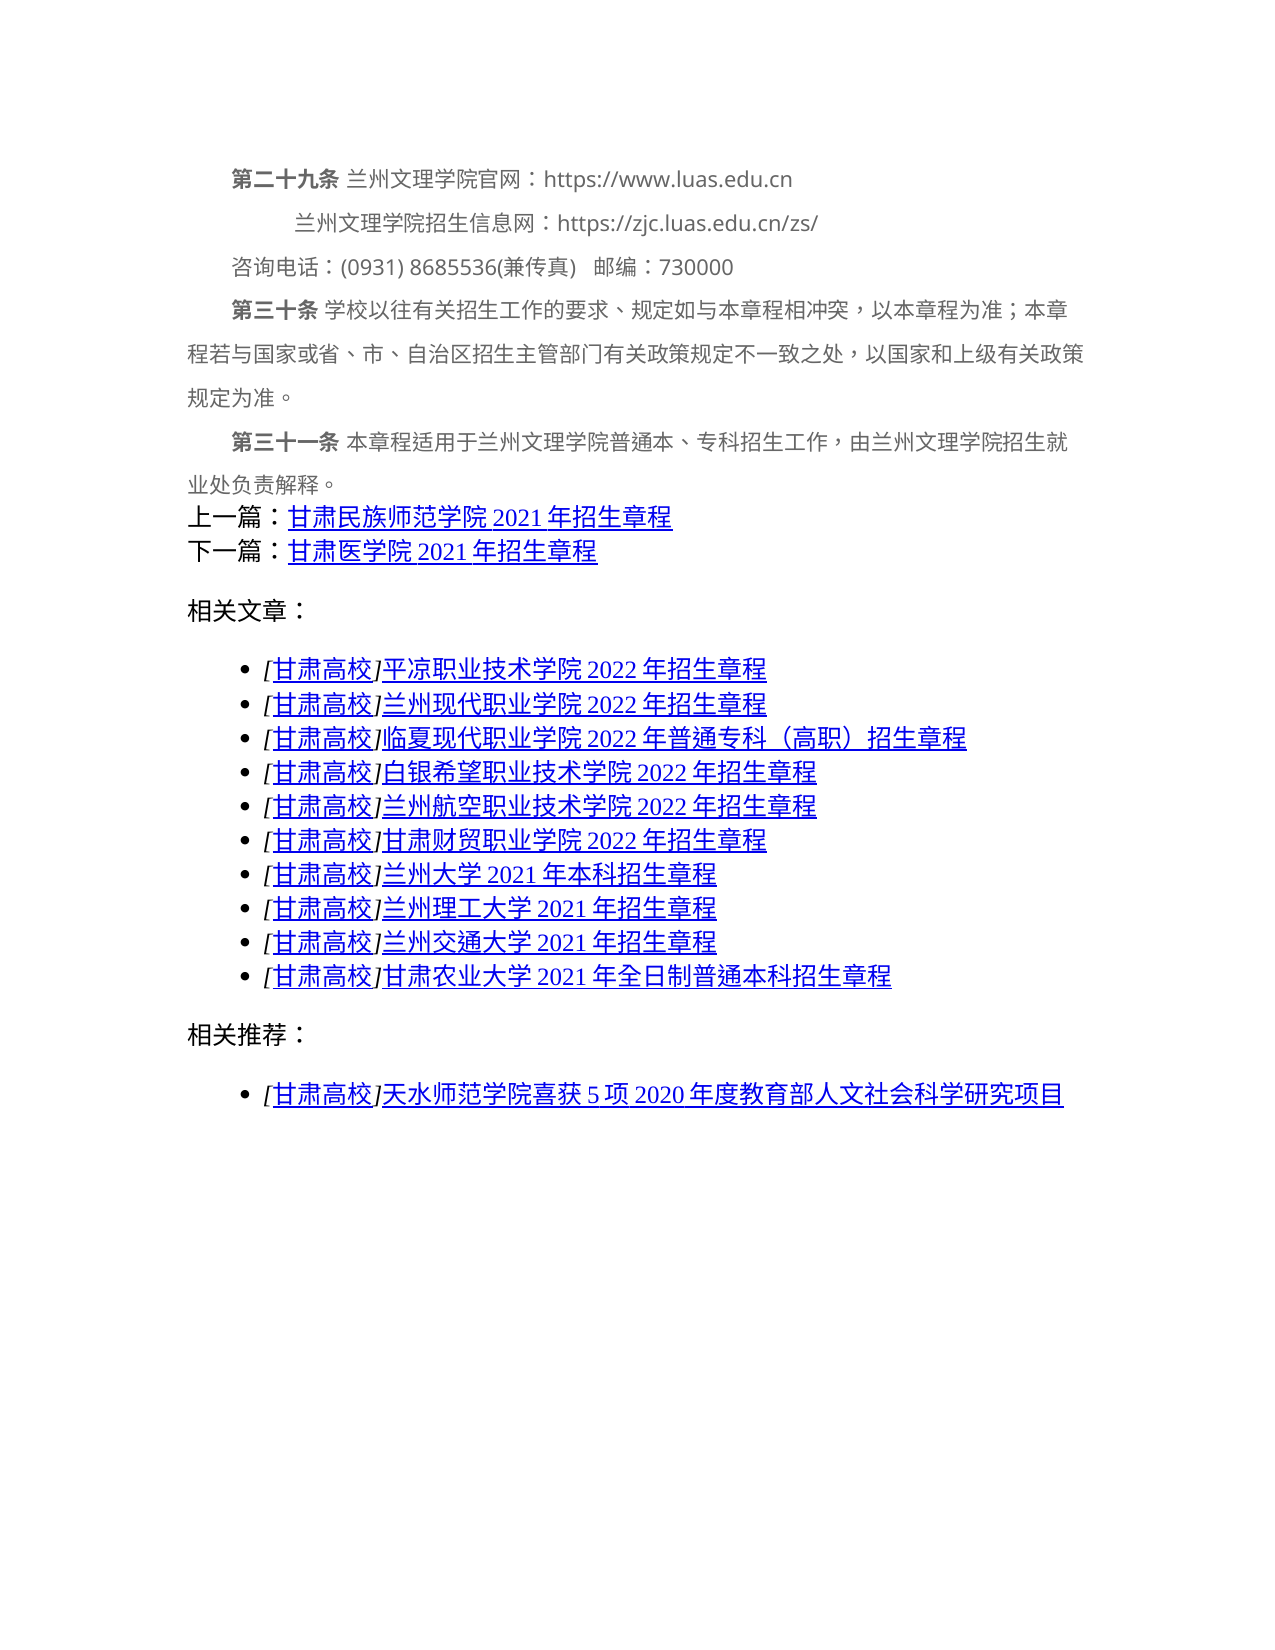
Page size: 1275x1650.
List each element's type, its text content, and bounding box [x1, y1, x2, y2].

text 相关文章： [187, 593, 1087, 627]
list [甘肃高校]兰州现代职业学院2022年招生章程 [241, 686, 1087, 720]
text 咨询电话：(0931) 8685536(兼传真) 邮编：730000 [187, 237, 1087, 281]
text 相关推荐： [187, 1018, 1087, 1052]
text 兰州文理学院招生信息网：https://zjc.luas.edu.cn/zs/ [187, 194, 1087, 237]
list [甘肃高校]兰州航空职业技术学院2022年招生章程 [241, 788, 1087, 822]
list [甘肃高校]兰州交通大学2021年招生章程 [241, 925, 1087, 959]
text 第三十条 学校以往有关招生工作的要求、规定如与本章程相冲突，以本章程为准；本章程若与国家或省、市、自治区招生主管部门有关政策规定不一致之处，以国家和上级有关政策规定为准。 [187, 281, 1087, 412]
list [甘肃高校]白银希望职业技术学院2022年招生章程 [241, 754, 1087, 788]
list [甘肃高校]甘肃农业大学2021年全日制普通本科招生章程 [241, 959, 1087, 993]
list [甘肃高校]平凉职业技术学院2022年招生章程 [241, 652, 1087, 686]
list [甘肃高校]兰州理工大学2021年招生章程 [241, 891, 1087, 925]
text 上一篇：甘肃民族师范学院2021年招生章程 下一篇：甘肃医学院2021年招生章程 [187, 500, 1087, 568]
list [甘肃高校]天水师范学院喜获5项2020年度教育部人文社会科学研究项目 [241, 1077, 1087, 1111]
list [甘肃高校]甘肃财贸职业学院2022年招生章程 [241, 822, 1087, 857]
text 第二十九条 兰州文理学院官网：https://www.luas.edu.cn [187, 150, 1087, 194]
text 第三十一条 本章程适用于兰州文理学院普通本、专科招生工作，由兰州文理学院招生就业处负责解释。 [187, 412, 1087, 500]
list [甘肃高校]兰州大学2021年本科招生章程 [241, 857, 1087, 891]
list [甘肃高校]临夏现代职业学院2022年普通专科（高职）招生章程 [241, 720, 1087, 754]
